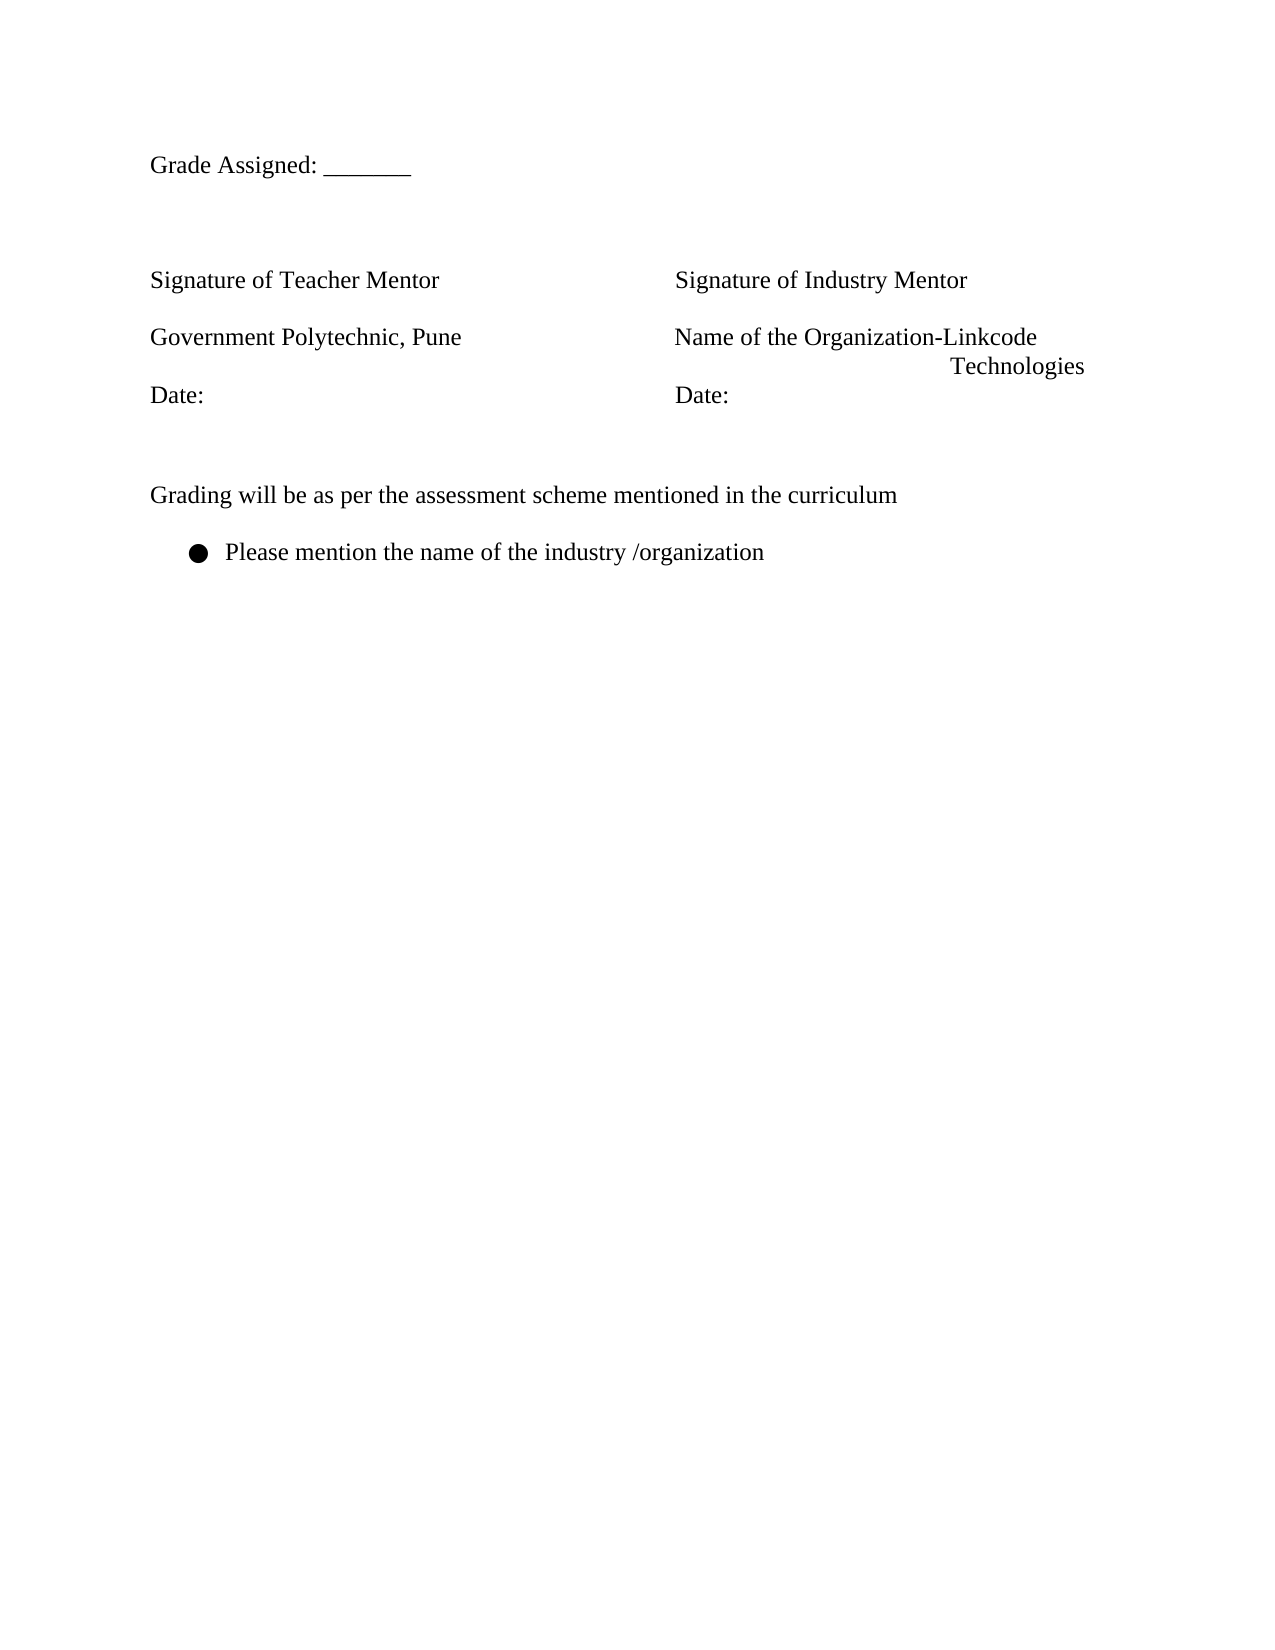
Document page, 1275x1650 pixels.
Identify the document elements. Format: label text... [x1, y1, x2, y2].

text Grade Assigned: _______ [150, 150, 1125, 179]
text Government Polytechnic, Pune Name of the Organization-Linkcode [150, 322, 1125, 351]
list Please mention the name of the industry /organization [187, 524, 1125, 575]
text Technologies [150, 351, 1125, 380]
text Date: Date: [150, 380, 1125, 409]
text Grading will be as per the assessment scheme mentioned in the curriculum [150, 481, 1125, 509]
text Signature of Teacher Mentor Signature of Industry Mentor [150, 265, 1125, 294]
